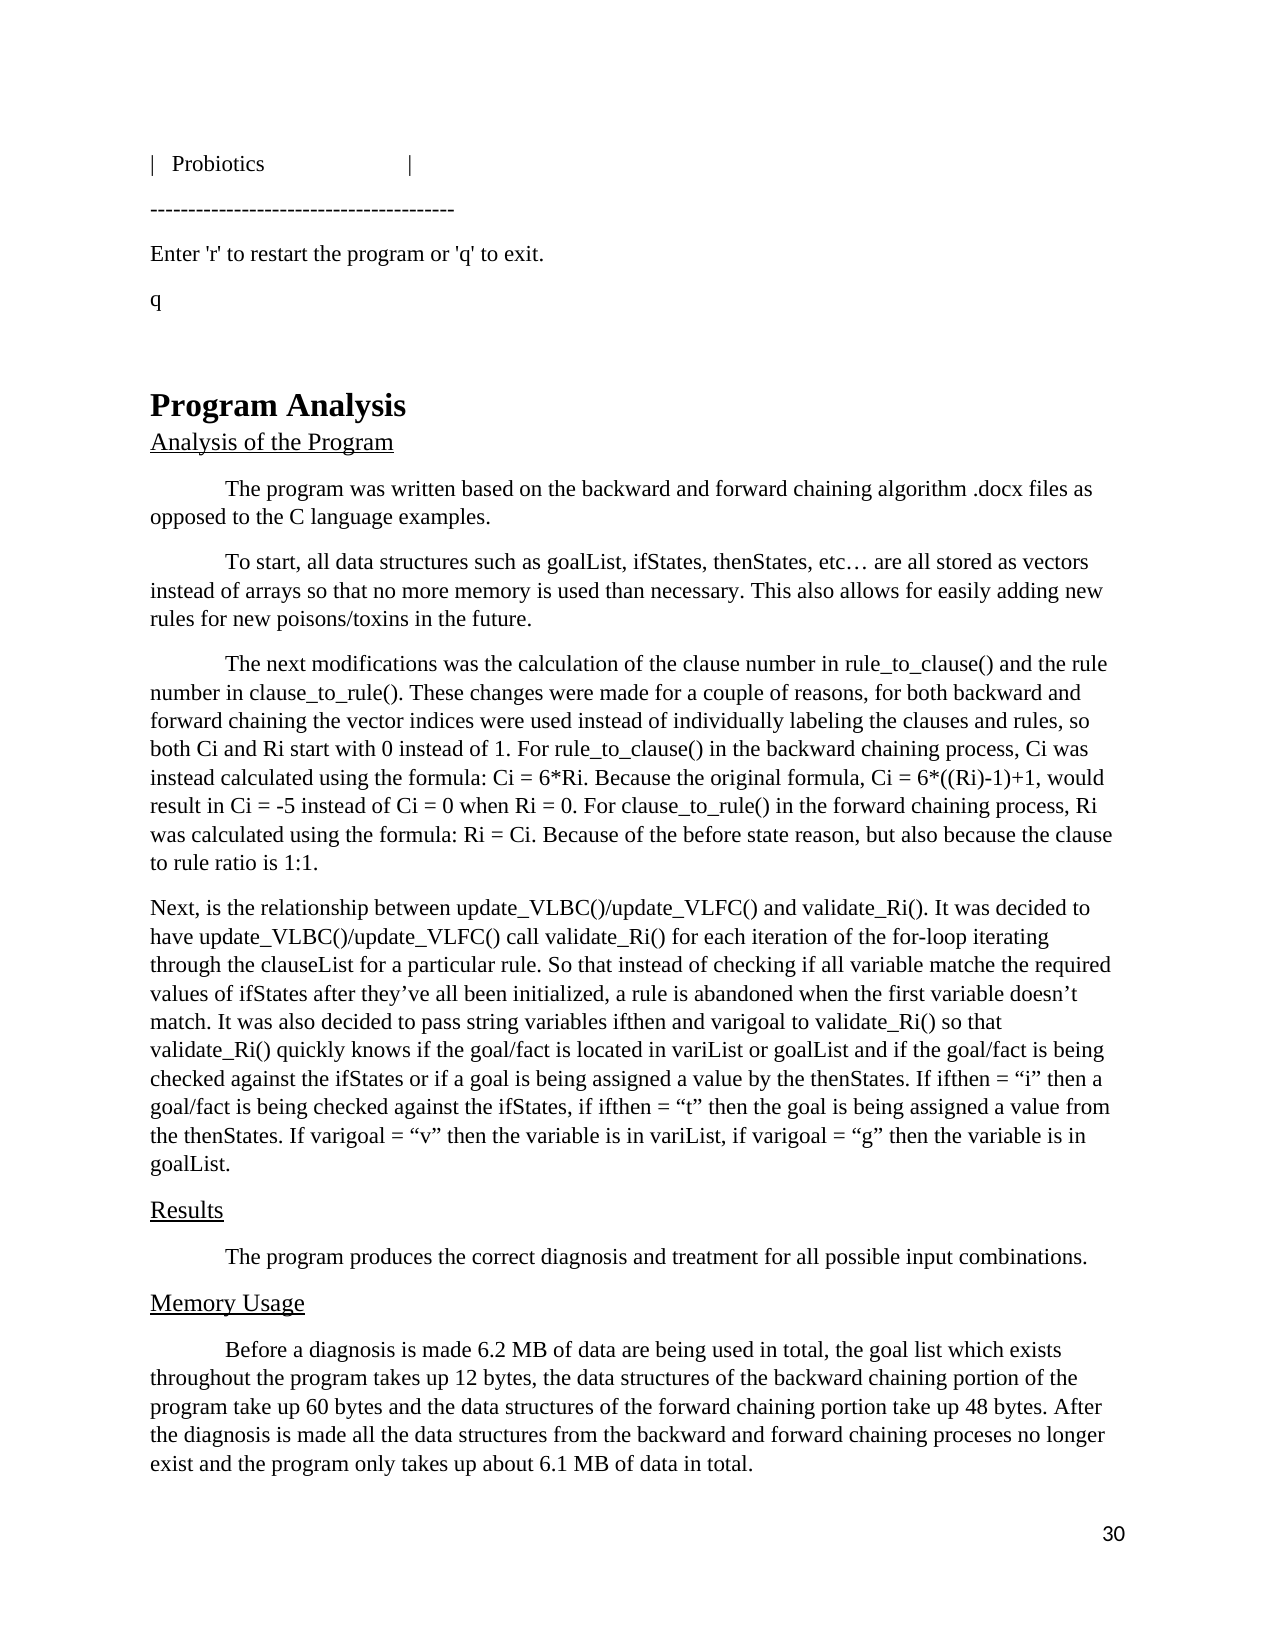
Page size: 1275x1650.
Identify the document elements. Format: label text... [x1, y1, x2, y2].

text Before a diagnosis is made 6.2 MB of data are being used in total, the goal list which exists throughout the program takes up 12 bytes, the data structures of the backward chaining portion of the program take up 60 bytes and the data structures of the forward chaining portion take up 48 bytes. After the diagnosis is made all the data structures from the backward and forward chaining proceses no longer exist and the program only takes up about 6.1 MB of data in total. [150, 1336, 1125, 1476]
subtitle Memory Usage [150, 1288, 1125, 1317]
subtitle Results [150, 1195, 1125, 1224]
text The next modifications was the calculation of the clause number in rule_to_clause() and the rule number in clause_to_rule(). These changes were made for a couple of reasons, for both backward and forward chaining the vector indices were used instead of individually labeling the clauses and rules, so both Ci and Ri start with 0 instead of 1. For rule_to_clause() in the backward chaining process, Ci was instead calculated using the formula: Ci = 6*Ri. Because the original formula, Ci = 6*((Ri)-1)+1, would result in Ci = -5 instead of Ci = 0 when Ri = 0. For clause_to_rule() in the forward chaining process, Ri was calculated using the formula: Ri = Ci. Because of the before state reason, but also because the clause to rule ratio is 1:1. [150, 650, 1125, 876]
text Next, is the relationship between update_VLBC()/update_VLFC() and validate_Ri(). It was decided to have update_VLBC()/update_VLFC() call validate_Ri() for each iteration of the for-loop iterating through the clauseList for a particular rule. So that instead of checking if all variable matche the required values of ifStates after they’ve all been initialized, a rule is abandoned when the first variable doesn’t match. It was also decided to pass string variables ifthen and varigoal to validate_Ri() so that validate_Ri() quickly knows if the goal/fact is located in variList or goalList and if the goal/fact is being checked against the ifStates or if a goal is being assigned a value by the thenStates. If ifthen = “i” then a goal/fact is being checked against the ifStates, if ifthen = “t” then the goal is being assigned a value from the thenStates. If varigoal = “v” then the variable is in variList, if varigoal = “g” then the variable is in goalList. [150, 894, 1125, 1177]
text Enter 'r' to restart the program or 'q' to exit. [150, 240, 1125, 267]
text To start, all data structures such as goalList, ifStates, thenStates, etc… are all stored as vectors instead of arrays so that no more memory is used than necessary. This also allows for easily adding new rules for new poisons/toxins in the future. [150, 548, 1125, 631]
text The program produces the correct diagnosis and treatment for all possible input combinations. [150, 1243, 1125, 1269]
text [150, 195, 1125, 221]
text | Probiotics | [150, 150, 1125, 176]
subtitle Program Analysis [150, 386, 1125, 424]
text q [150, 285, 1125, 312]
text The program was written based on the backward and forward chaining algorithm .docx files as opposed to the C language examples. [150, 475, 1125, 529]
subtitle Analysis of the Program [150, 427, 1125, 456]
